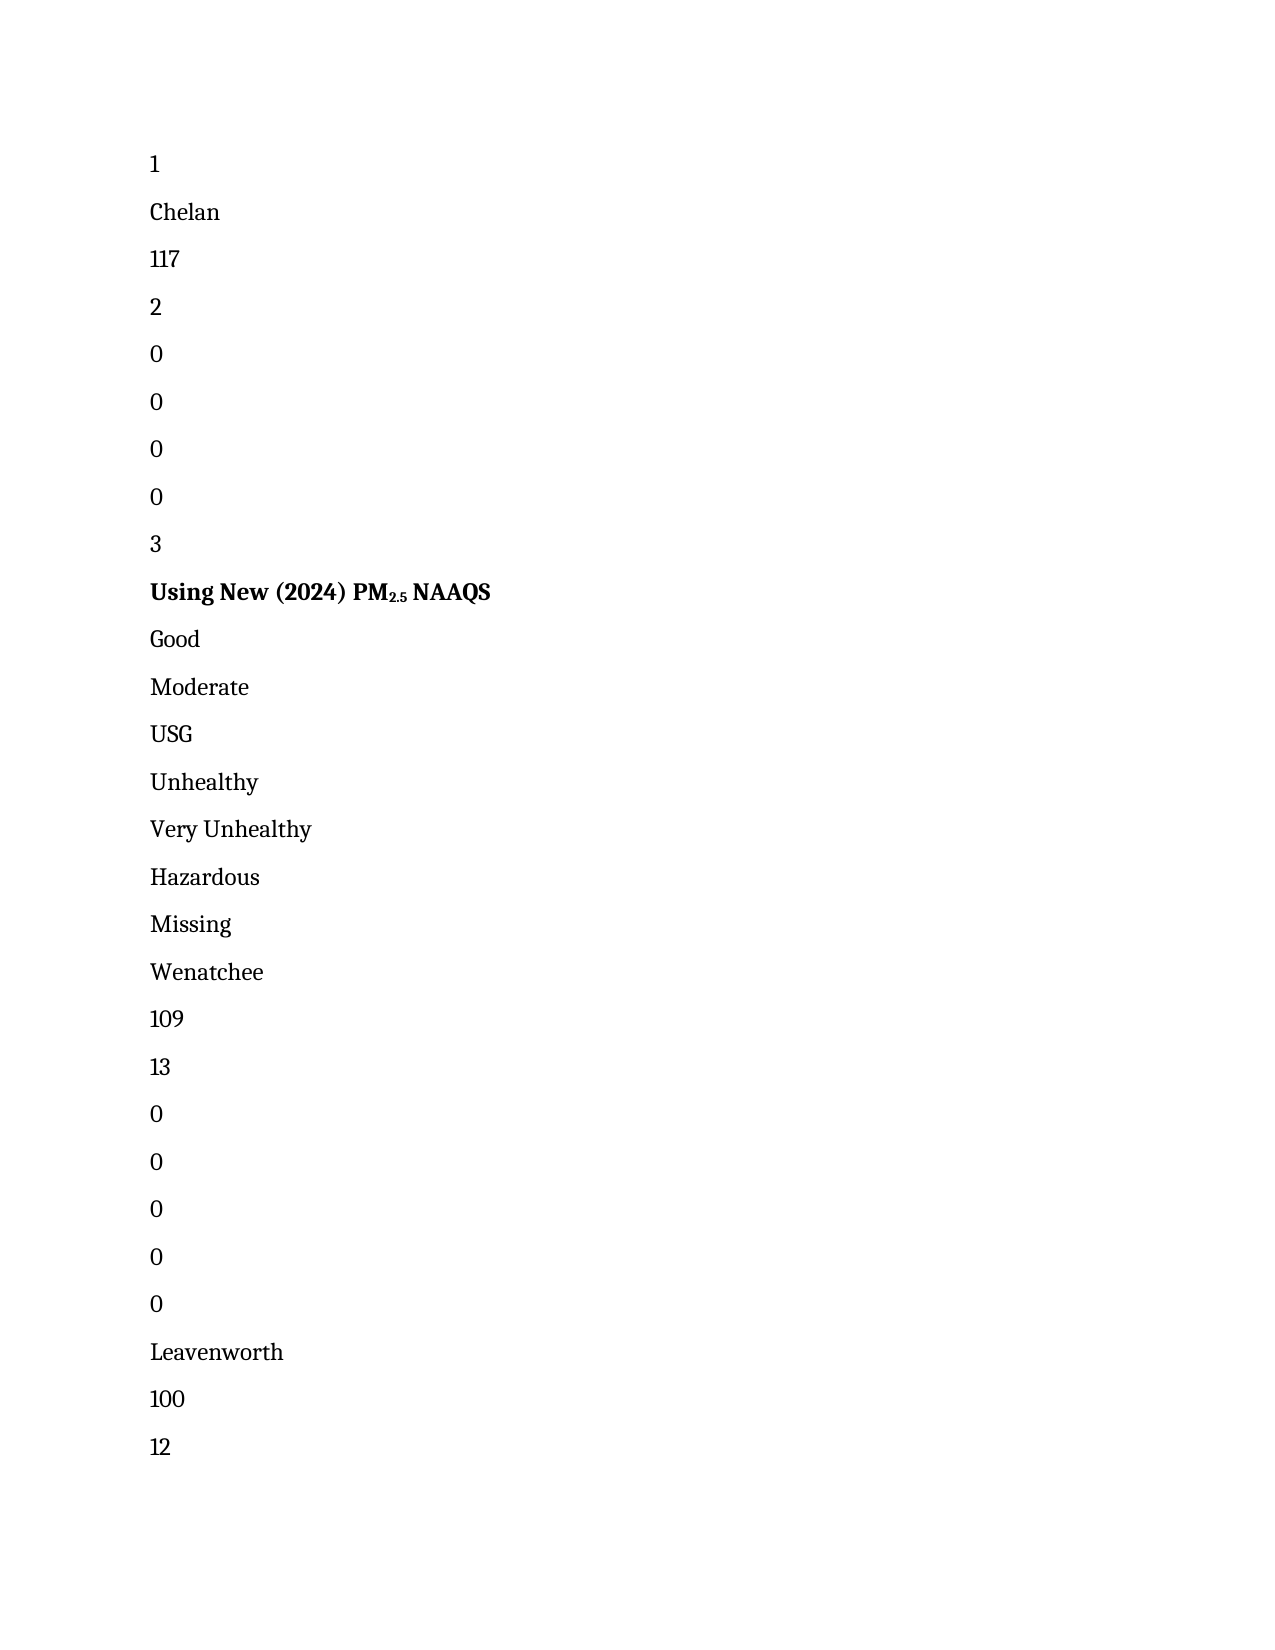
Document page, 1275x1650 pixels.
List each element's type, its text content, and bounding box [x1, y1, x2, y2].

text 0 [150, 482, 1125, 511]
text Good [150, 625, 1125, 654]
text Chelan [150, 197, 1125, 226]
text 117 [150, 245, 1125, 274]
text 0 [150, 340, 1125, 369]
text 2 [150, 292, 1125, 321]
text 109 [150, 1005, 1125, 1034]
text USG [150, 720, 1125, 749]
text Unhealthy [150, 767, 1125, 796]
text 100 [150, 1385, 1125, 1414]
text Very Unhealthy [150, 815, 1125, 844]
text 0 [150, 1290, 1125, 1319]
text Wenatchee [150, 957, 1125, 986]
text 0 [150, 387, 1125, 416]
text 0 [150, 1195, 1125, 1224]
text Leavenworth [150, 1337, 1125, 1366]
text 0 [150, 1242, 1125, 1271]
text Missing [150, 910, 1125, 939]
text Using New (2024) PM2.5 NAAQS [150, 577, 1125, 606]
text 12 [150, 1432, 1125, 1461]
text 13 [150, 1052, 1125, 1081]
text 0 [150, 1100, 1125, 1129]
text 3 [150, 530, 1125, 559]
text Hazardous [150, 862, 1125, 891]
text 0 [150, 435, 1125, 464]
text 0 [150, 1147, 1125, 1176]
text Moderate [150, 672, 1125, 701]
text 1 [150, 150, 1125, 179]
